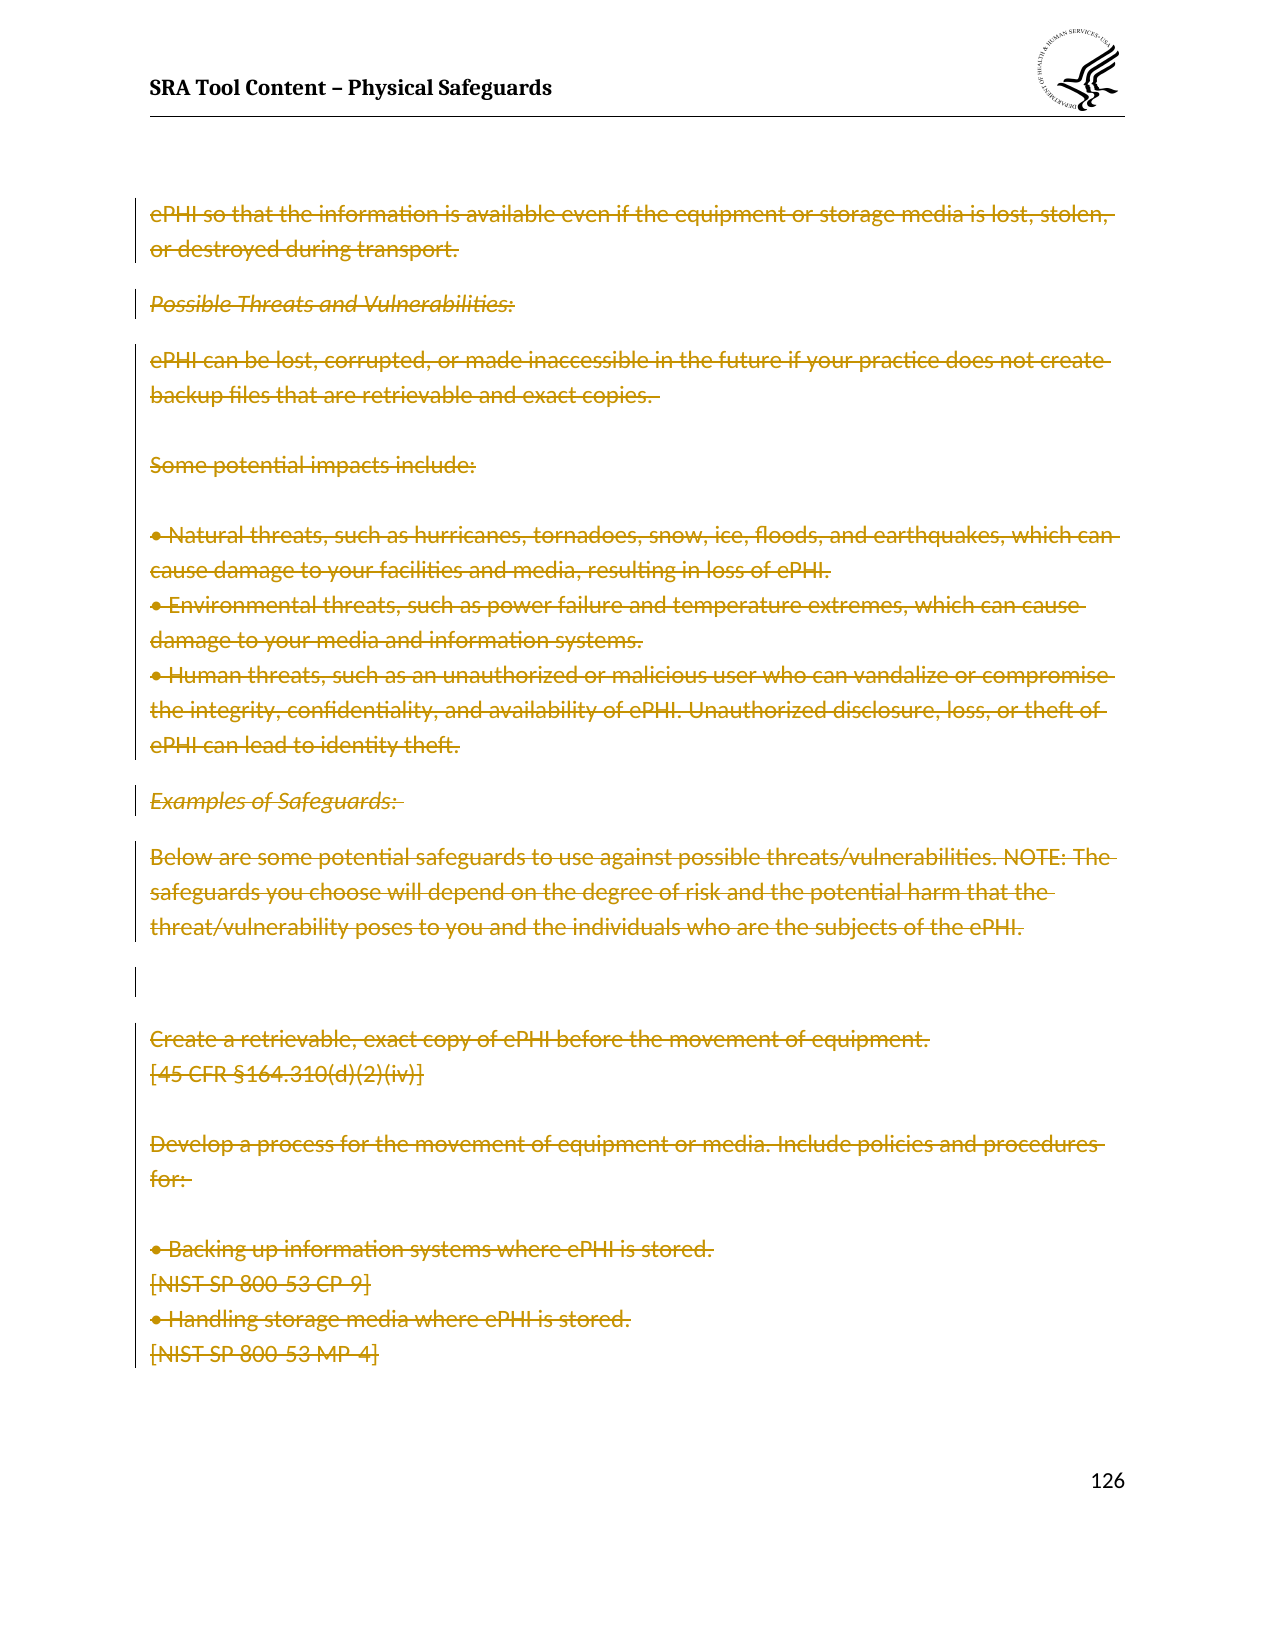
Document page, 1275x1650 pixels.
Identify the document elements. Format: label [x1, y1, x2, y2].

picture [1037, 29, 1119, 111]
